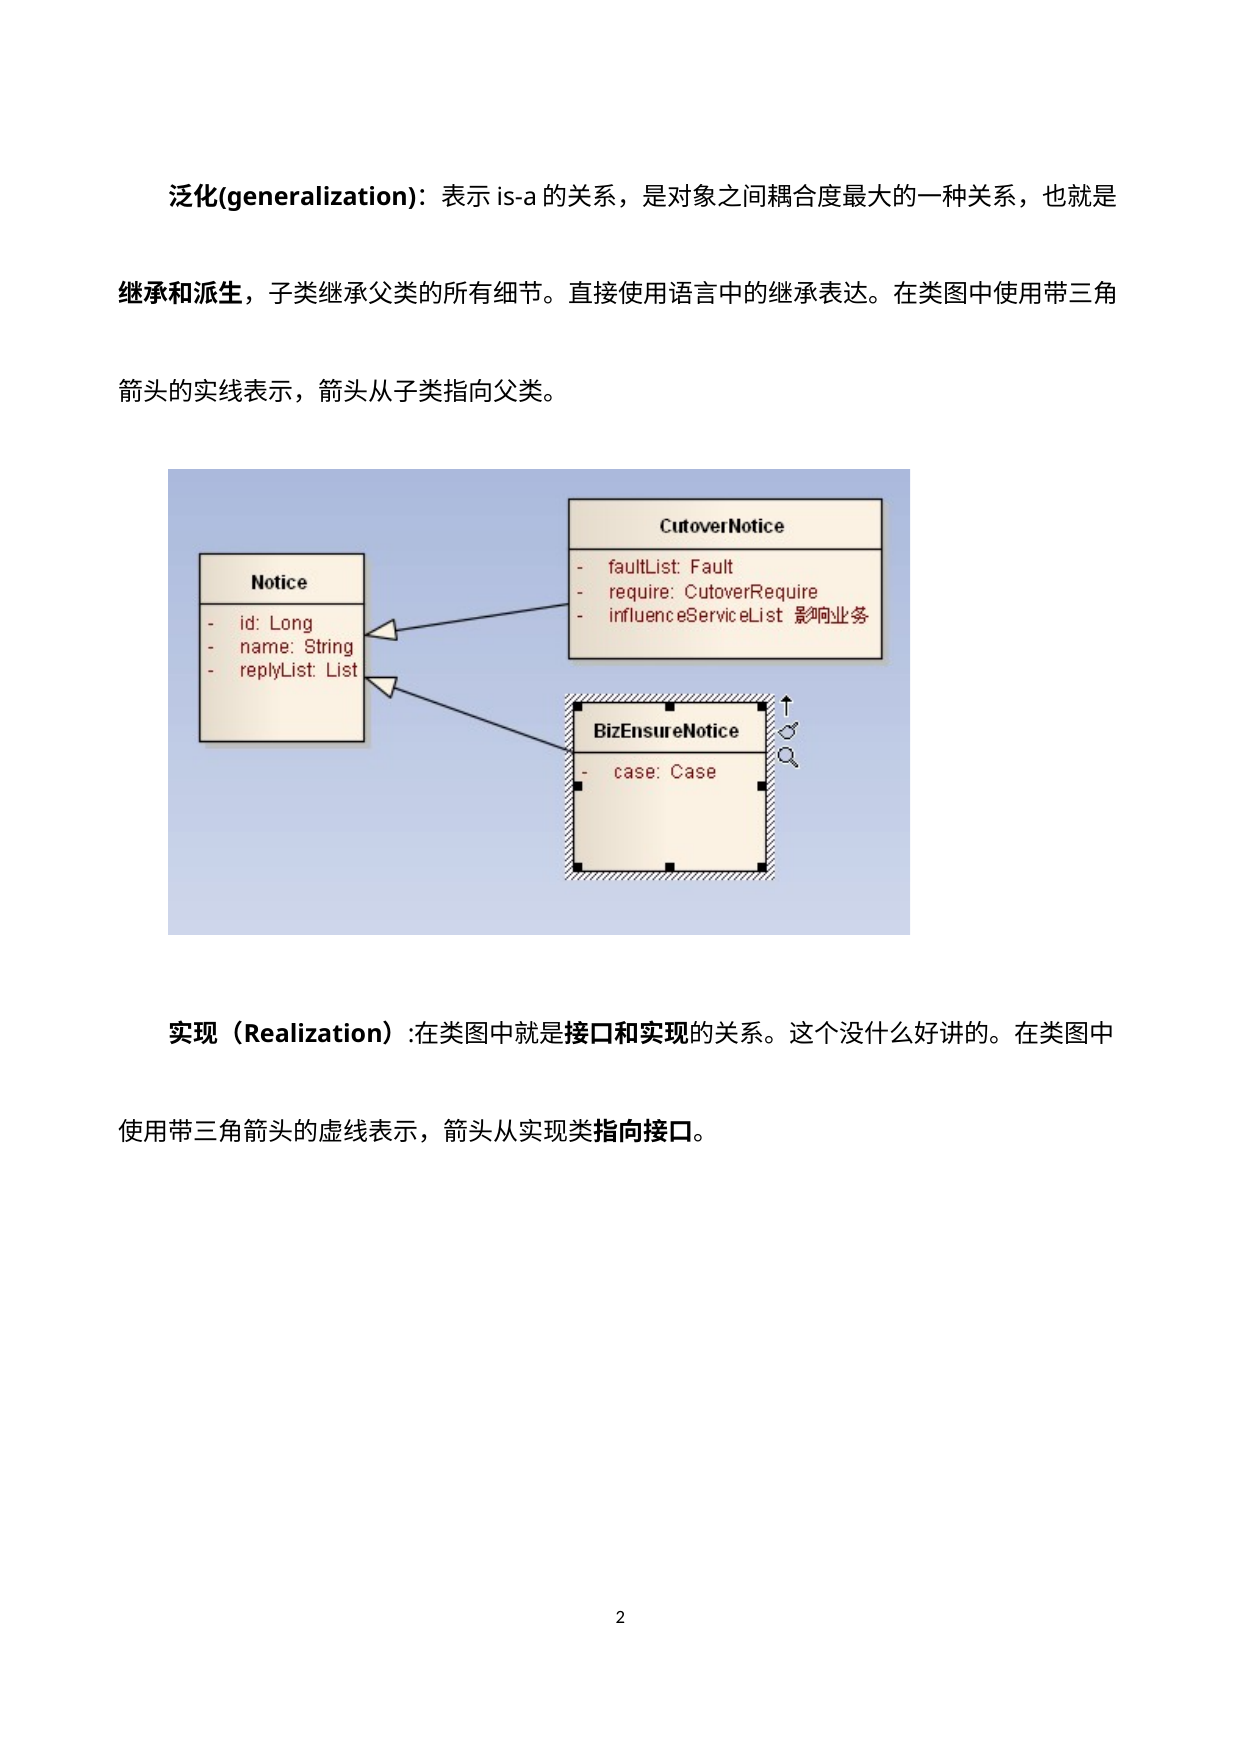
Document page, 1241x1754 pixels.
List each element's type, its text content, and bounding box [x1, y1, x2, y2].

text 实现（Realization）:在类图中就是接口和实现的关系。这个没什么好讲的。在类图中使用带三角箭头的虚线表示，箭头从实现类指向接口。 [118, 999, 1122, 1162]
text 泛化(generalization)：表示is-a的关系，是对象之间耦合度最大的一种关系，也就是继承和派生，子类继承父类的所有细节。直接使用语言中的继承表达。在类图中使用带三角箭头的实线表示，箭头从子类指向父类。 [118, 162, 1122, 422]
picture [168, 469, 911, 935]
